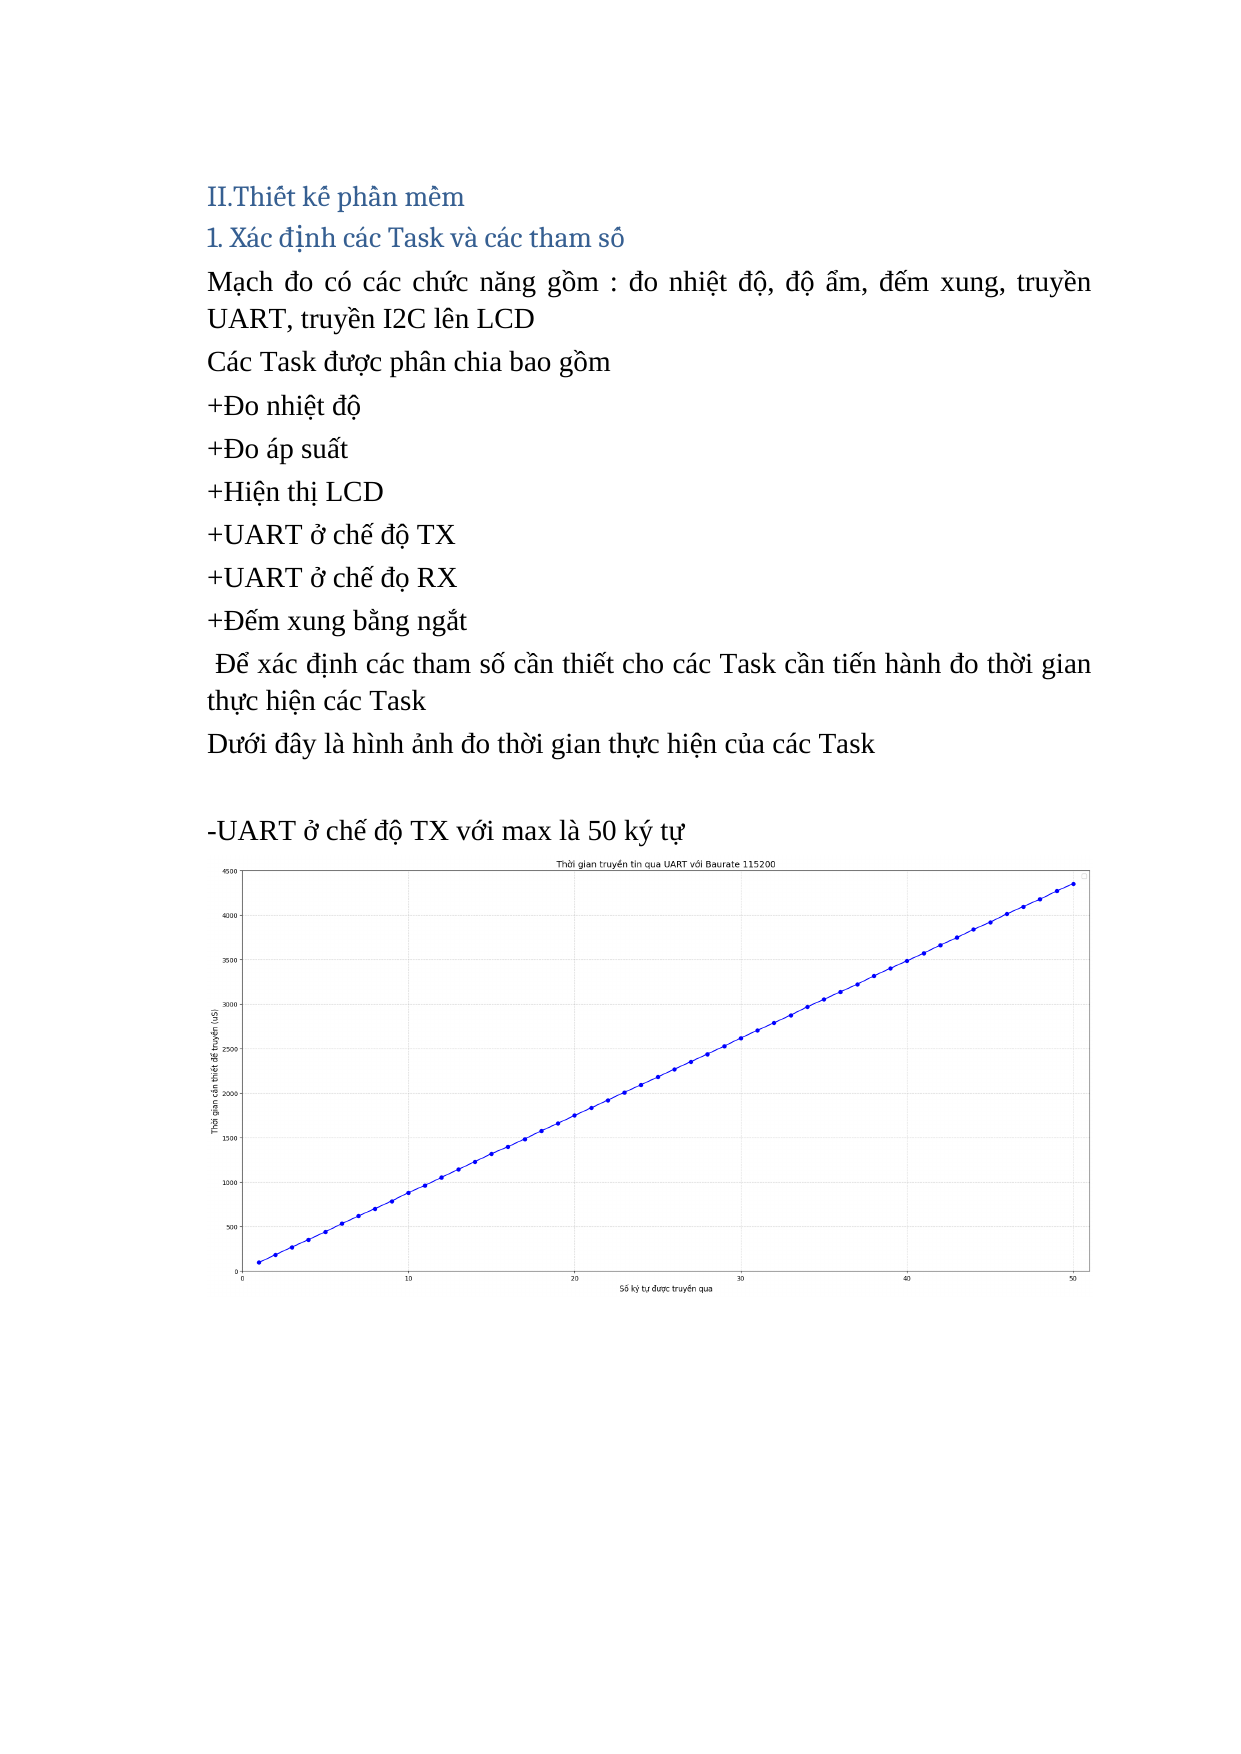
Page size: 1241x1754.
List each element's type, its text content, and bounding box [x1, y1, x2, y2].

subtitle II.Thiết kế phần mềm [207, 180, 1093, 214]
text Mạch đo có các chức năng gồm : đo nhiệt độ, độ ẩm, đếm xung, truyền UART, truyền I2C lên LCD [207, 264, 1093, 335]
subtitle 1. Xác định các Task và các tham số [207, 221, 1093, 255]
text Dưới đây là hình ảnh đo thời gian thực hiện của các Task [207, 726, 1093, 760]
picture [206, 855, 1094, 1297]
text Các Task được phân chia bao gồm [207, 344, 1093, 378]
text +UART ở chế độ TX [207, 517, 1093, 551]
text +Hiện thị LCD [207, 474, 1093, 507]
text +Đếm xung bằng ngắt [207, 603, 1093, 637]
text Để xác định các tham số cần thiết cho các Task cần tiến hành đo thời gian thực hiện các Task [207, 646, 1093, 717]
text +Đo nhiệt độ [207, 388, 1093, 421]
text -UART ở chế độ TX với max là 50 ký tự [207, 813, 1093, 846]
text +Đo áp suất [207, 431, 1093, 464]
text +UART ở chế đọ RX [207, 560, 1093, 594]
